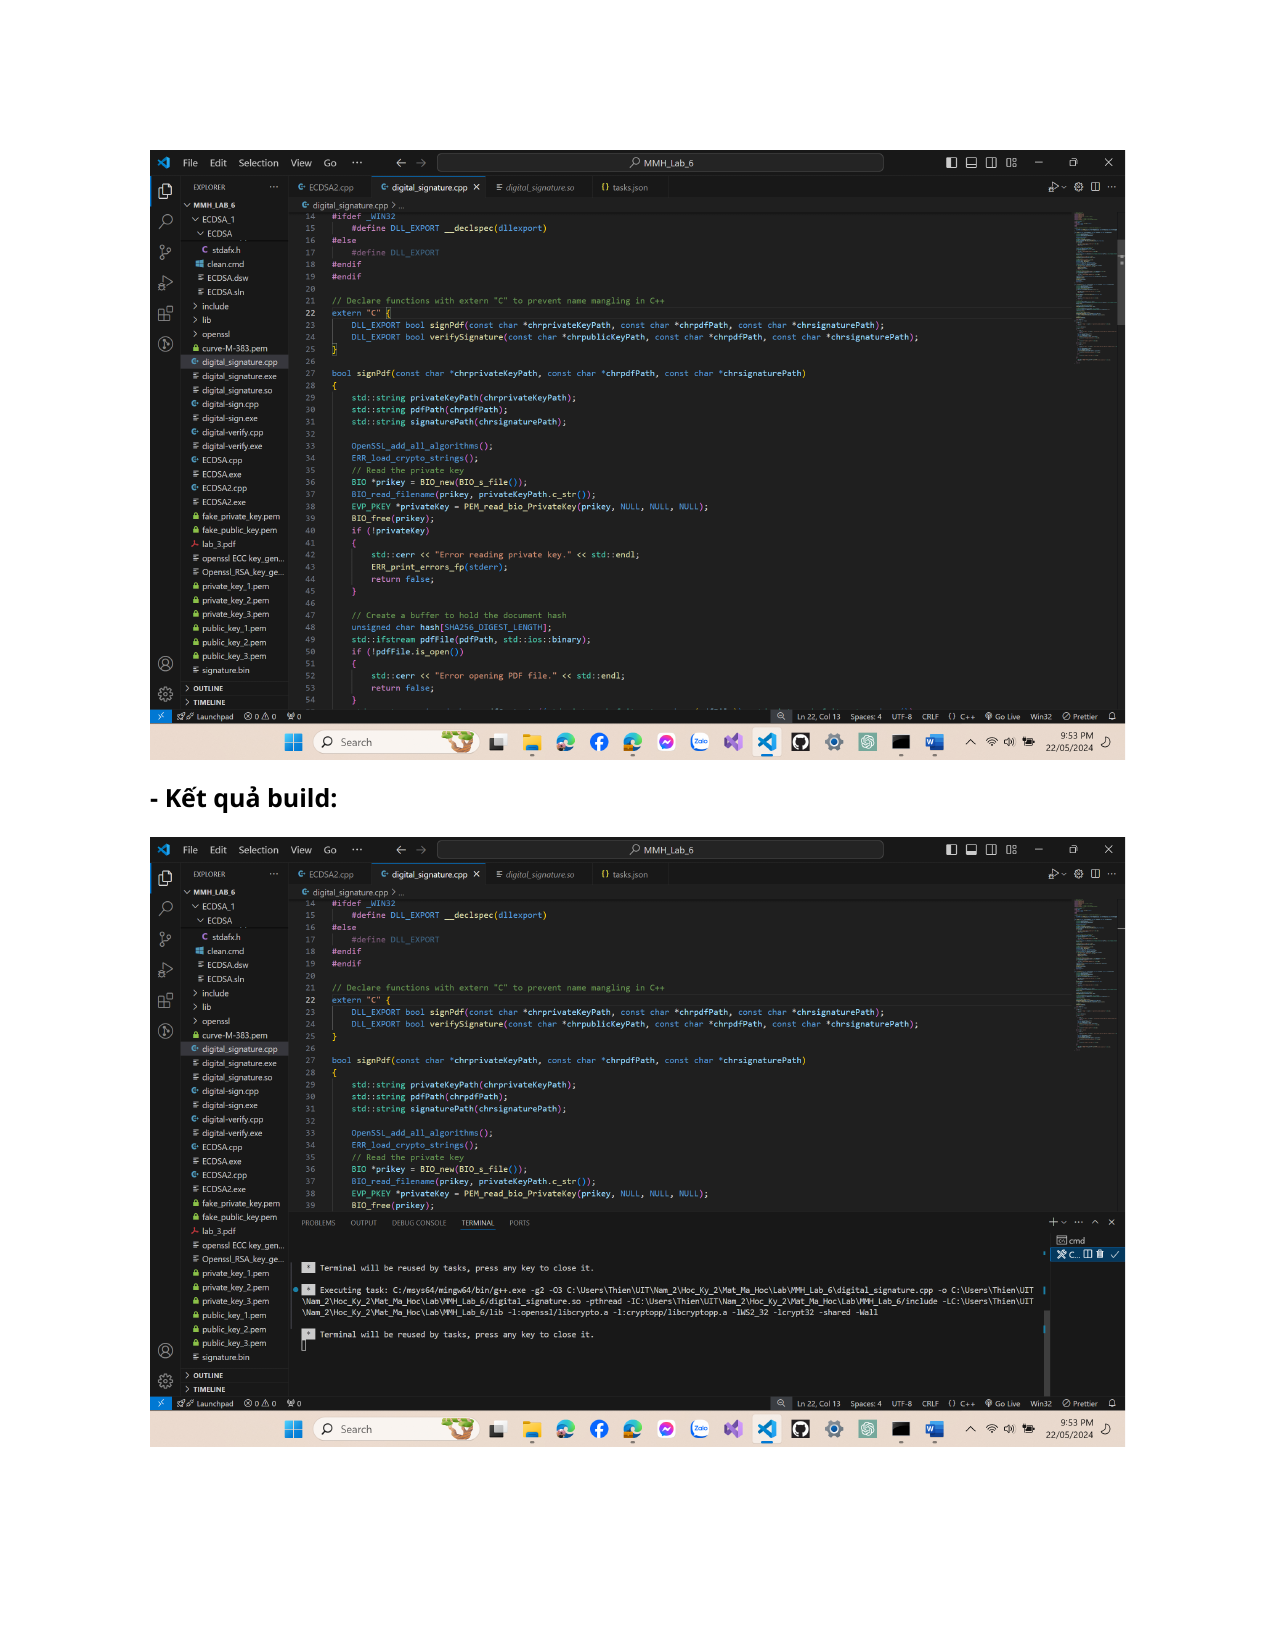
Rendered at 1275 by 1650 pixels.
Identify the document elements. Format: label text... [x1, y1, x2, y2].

text - Kết quả build: [150, 781, 1125, 815]
picture [150, 837, 1125, 1447]
picture [150, 150, 1125, 760]
